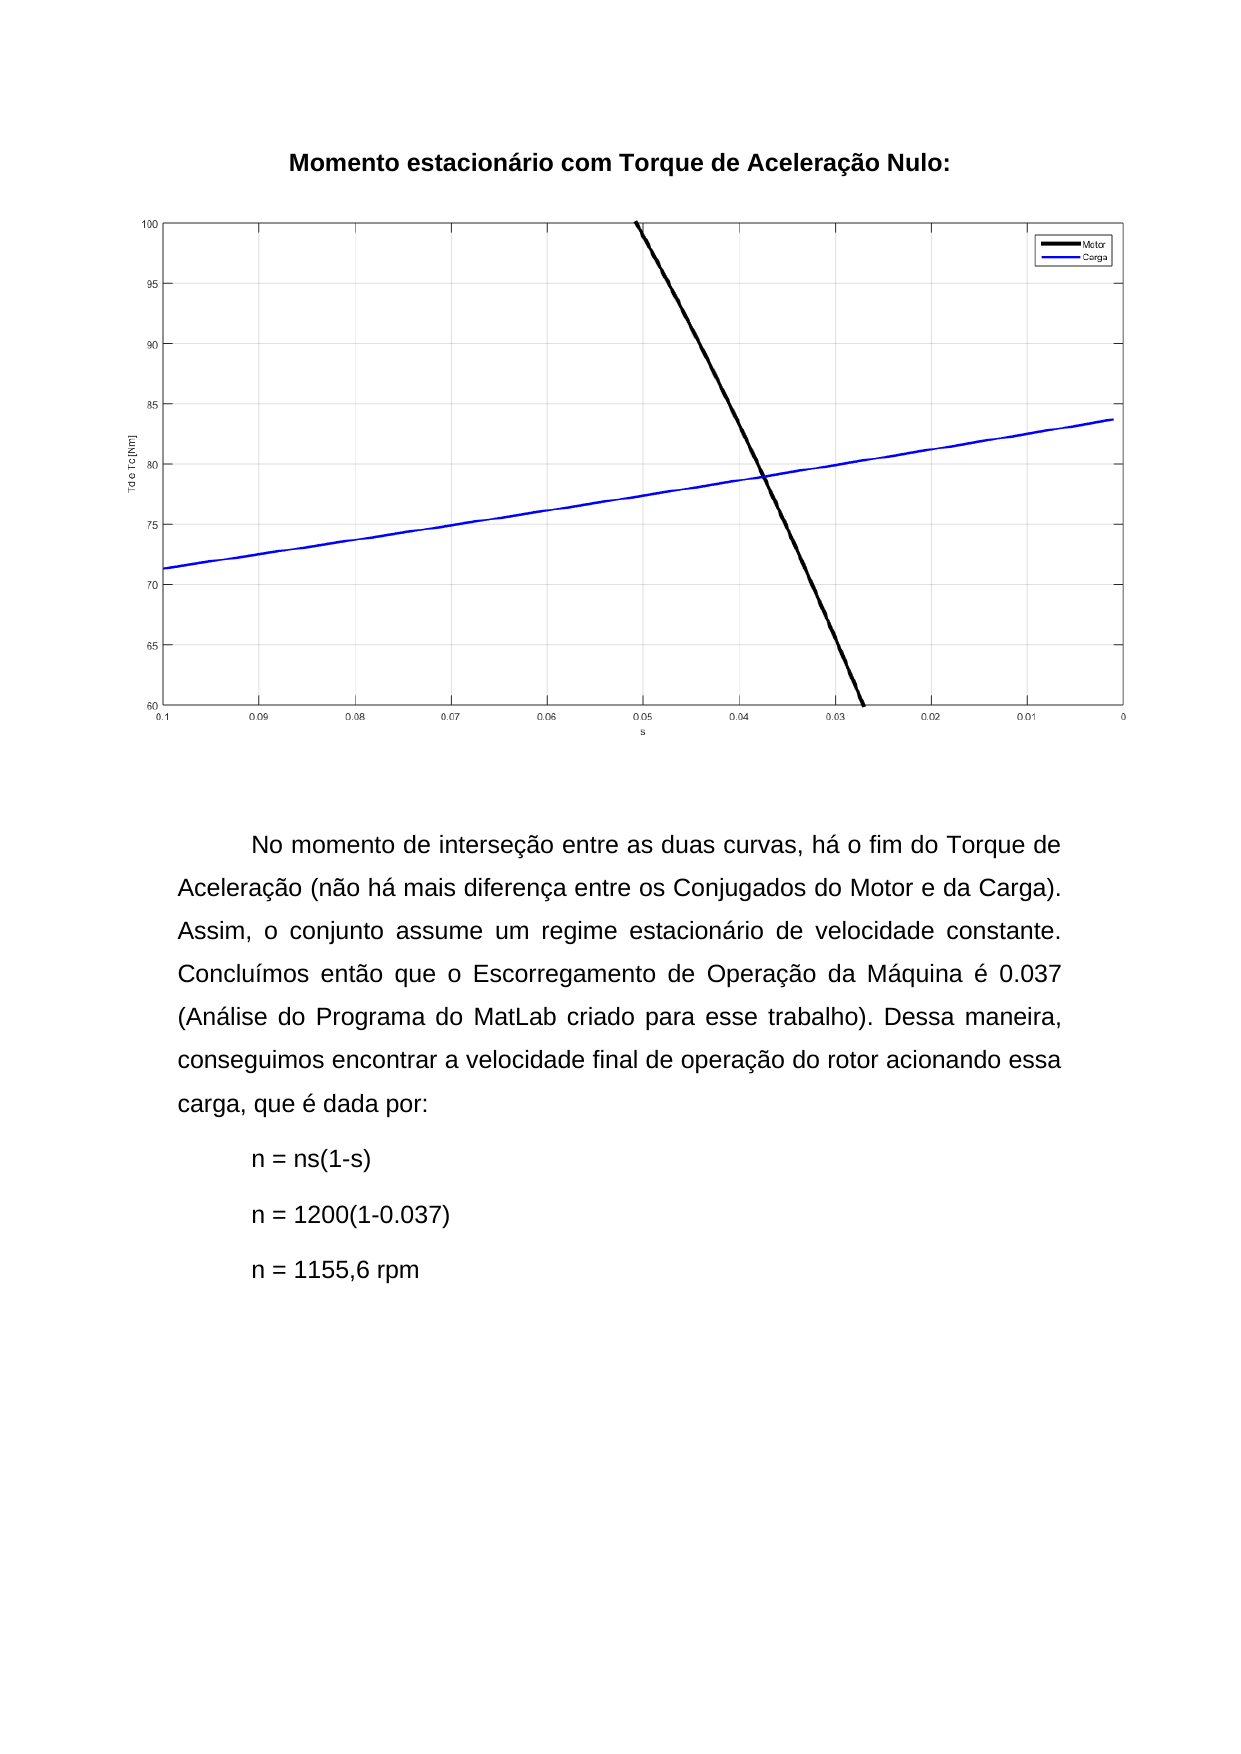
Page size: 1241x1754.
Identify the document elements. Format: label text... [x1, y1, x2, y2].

picture [3, 180, 1236, 768]
text n = ns(1-s) [177, 1144, 1063, 1173]
text n = 1200(1-0.037) [177, 1200, 1063, 1229]
text Momento estacionário com Torque de Aceleração Nulo: [177, 148, 1063, 176]
text No momento de interseção entre as duas curvas, há o fim do Torque de Aceleração (não há mais diferença entre os Conjugados do Motor e da Carga). Assim, o conjunto assume um regime estacionário de velocidade constante. Concluímos então que o Escorregamento de Operação da Máquina é 0.037 (Análise do Programa do MatLab criado para esse trabalho). Dessa maneira, conseguimos encontrar a velocidade final de operação do rotor acionando essa carga, que é dada por: [177, 768, 1063, 1117]
text n = 1155,6 rpm [177, 1256, 1063, 1284]
